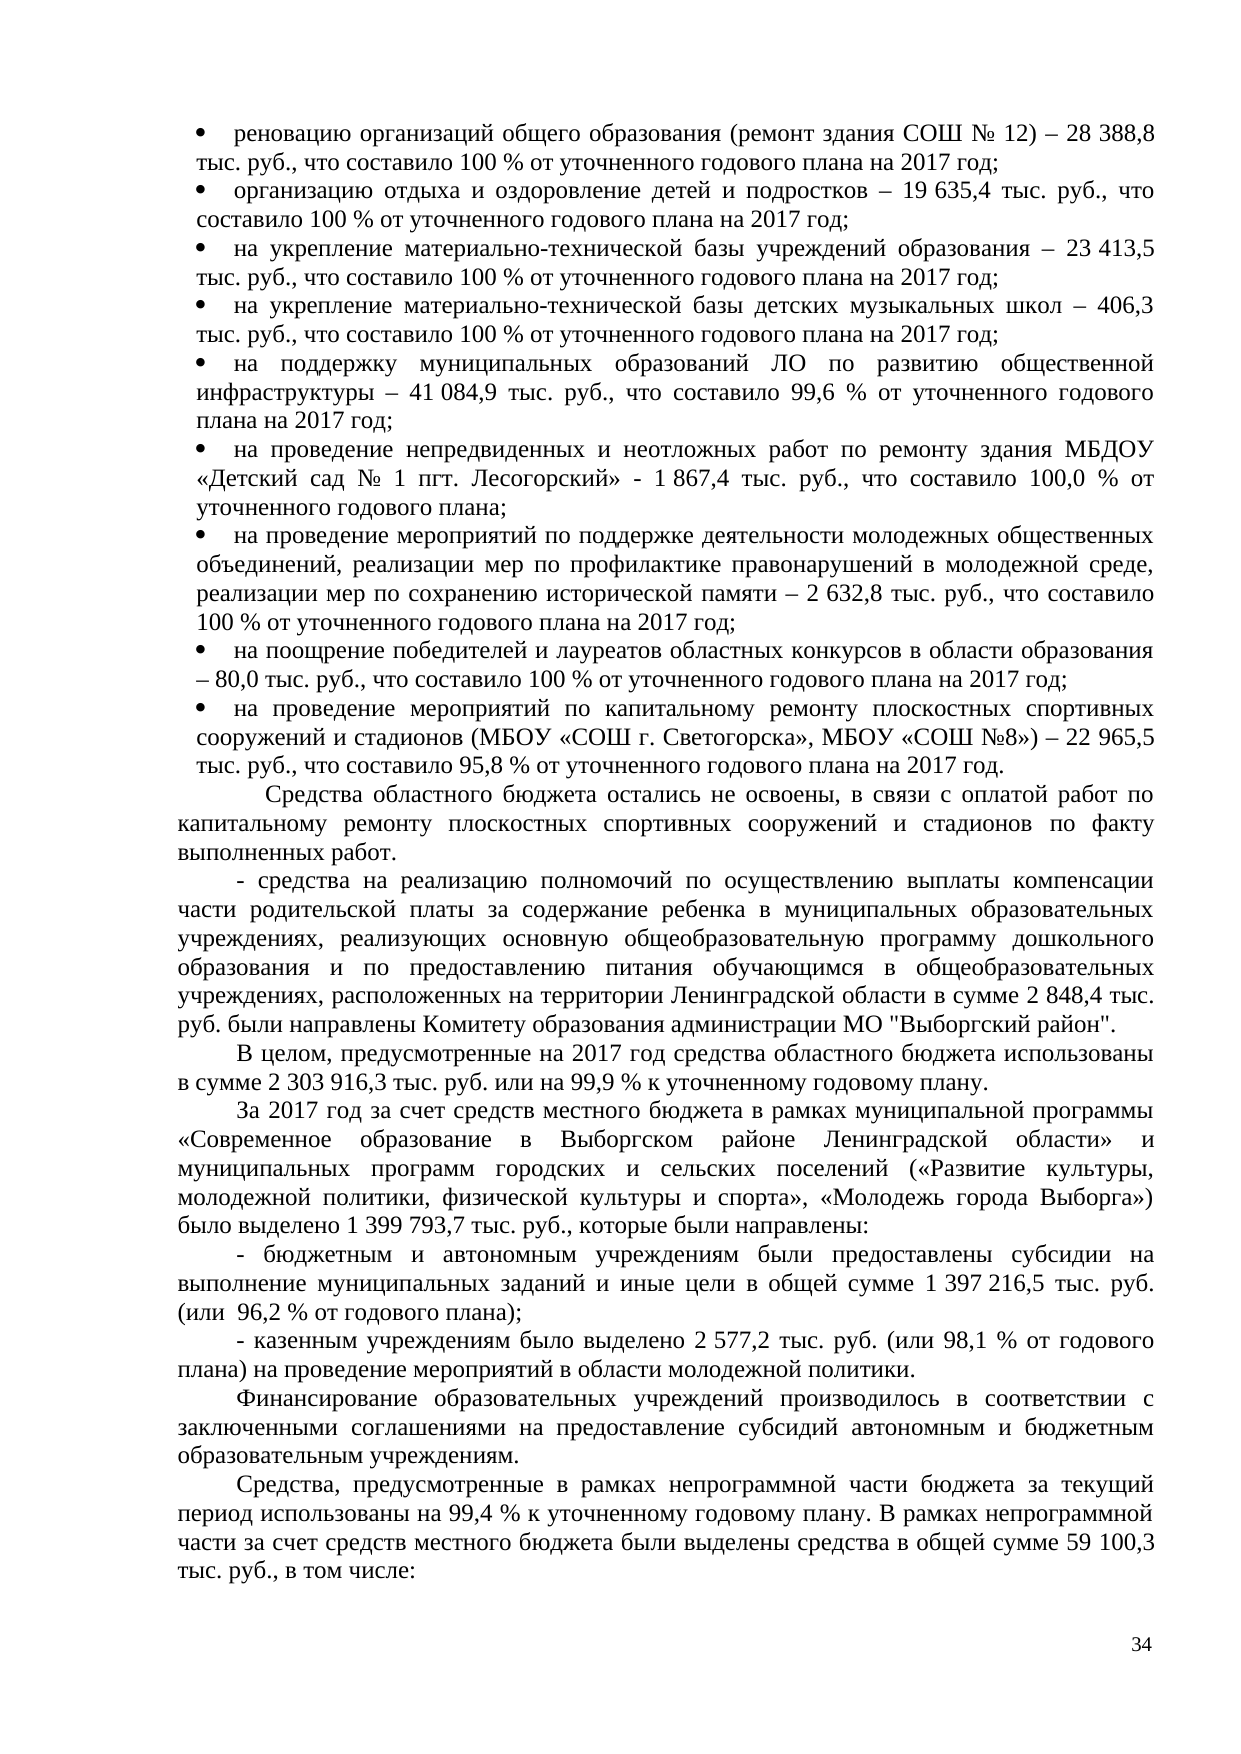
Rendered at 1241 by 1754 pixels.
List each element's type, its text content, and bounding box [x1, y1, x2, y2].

list на поощрение победителей и лауреатов областных конкурсов в области образования – 80,0 тыс. руб., что составило 100 % от уточненного годового плана на 2017 год; [196, 636, 1154, 693]
list на поддержку муниципальных образований ЛО по развитию общественной инфраструктуры – 41 084,9 тыс. руб., что составило 99,6 % от уточненного годового плана на 2017 год; [196, 348, 1154, 434]
text Финансирование образовательных учреждений производилось в соответствии с заключенными соглашениями на предоставление субсидий автономным и бюджетным образовательным учреждениям. [177, 1383, 1154, 1469]
text В целом, предусмотренные на 2017 год средства областного бюджета использованы в сумме 2 303 916,3 тыс. руб. или на 99,9 % к уточненному годовому плану. [177, 1038, 1154, 1096]
text - бюджетным и автономным учреждениям были предоставлены субсидии на выполнение муниципальных заданий и иные цели в общей сумме 1 397 216,5 тыс. руб. (или 96,2 % от годового плана); [177, 1239, 1154, 1326]
text Средства областного бюджета остались не освоены, в связи с оплатой работ по капитальному ремонту плоскостных спортивных сооружений и стадионов по факту выполненных работ. [177, 779, 1154, 866]
text За 2017 год за счет средств местного бюджета в рамках муниципальной программы «Современное образование в Выборгском районе Ленинградской области» и муниципальных программ городских и сельских поселений («Развитие культуры, молодежной политики, физической культуры и спорта», «Молодежь города Выборга») было выделено 1 399 793,7 тыс. руб., которые были направлены: [177, 1096, 1154, 1239]
list реновацию организаций общего образования (ремонт здания СОШ № 12) – 28 388,8 тыс. руб., что составило 100 % от уточненного годового плана на 2017 год; [196, 118, 1154, 176]
list на укрепление материально-технической базы учреждений образования – 23 413,5 тыс. руб., что составило 100 % от уточненного годового плана на 2017 год; [196, 233, 1154, 291]
list на проведение мероприятий по капитальному ремонту плоскостных спортивных сооружений и стадионов (МБОУ «СОШ г. Светогорска», МБОУ «СОШ №8») – 22 965,5 тыс. руб., что составило 95,8 % от уточненного годового плана на 2017 год. [196, 693, 1154, 779]
list организацию отдыха и оздоровление детей и подростков – 19 635,4 тыс. руб., что составило 100 % от уточненного годового плана на 2017 год; [196, 176, 1154, 233]
list на проведение непредвиденных и неотложных работ по ремонту здания МБДОУ «Детский сад № 1 пгт. Лесогорский» - 1 867,4 тыс. руб., что составило 100,0 % от уточненного годового плана; [196, 434, 1154, 521]
text - средства на реализацию полномочий по осуществлению выплаты компенсации части родительской платы за содержание ребенка в муниципальных образовательных учреждениях, реализующих основную общеобразовательную программу дошкольного образования и по предоставлению питания обучающимся в общеобразовательных учреждениях, расположенных на территории Ленинградской области в сумме 2 848,4 тыс. руб. были направлены Комитету образования администрации МО "Выборгский район". [177, 866, 1154, 1038]
text Средства, предусмотренные в рамках непрограммной части бюджета за текущий период использованы на 99,4 % к уточненному годовому плану. В рамках непрограммной части за счет средств местного бюджета были выделены средства в общей сумме 59 100,3 тыс. руб., в том числе: [177, 1469, 1154, 1584]
text - казенным учреждениям было выделено 2 577,2 тыс. руб. (или 98,1 % от годового плана) на проведение мероприятий в области молодежной политики. [177, 1326, 1154, 1383]
list на укрепление материально-технической базы детских музыкальных школ – 406,3 тыс. руб., что составило 100 % от уточненного годового плана на 2017 год; [196, 291, 1154, 348]
list на проведение мероприятий по поддержке деятельности молодежных общественных объединений, реализации мер по профилактике правонарушений в молодежной среде, реализации мер по сохранению исторической памяти – 2 632,8 тыс. руб., что составило 100 % от уточненного годового плана на 2017 год; [196, 521, 1154, 636]
